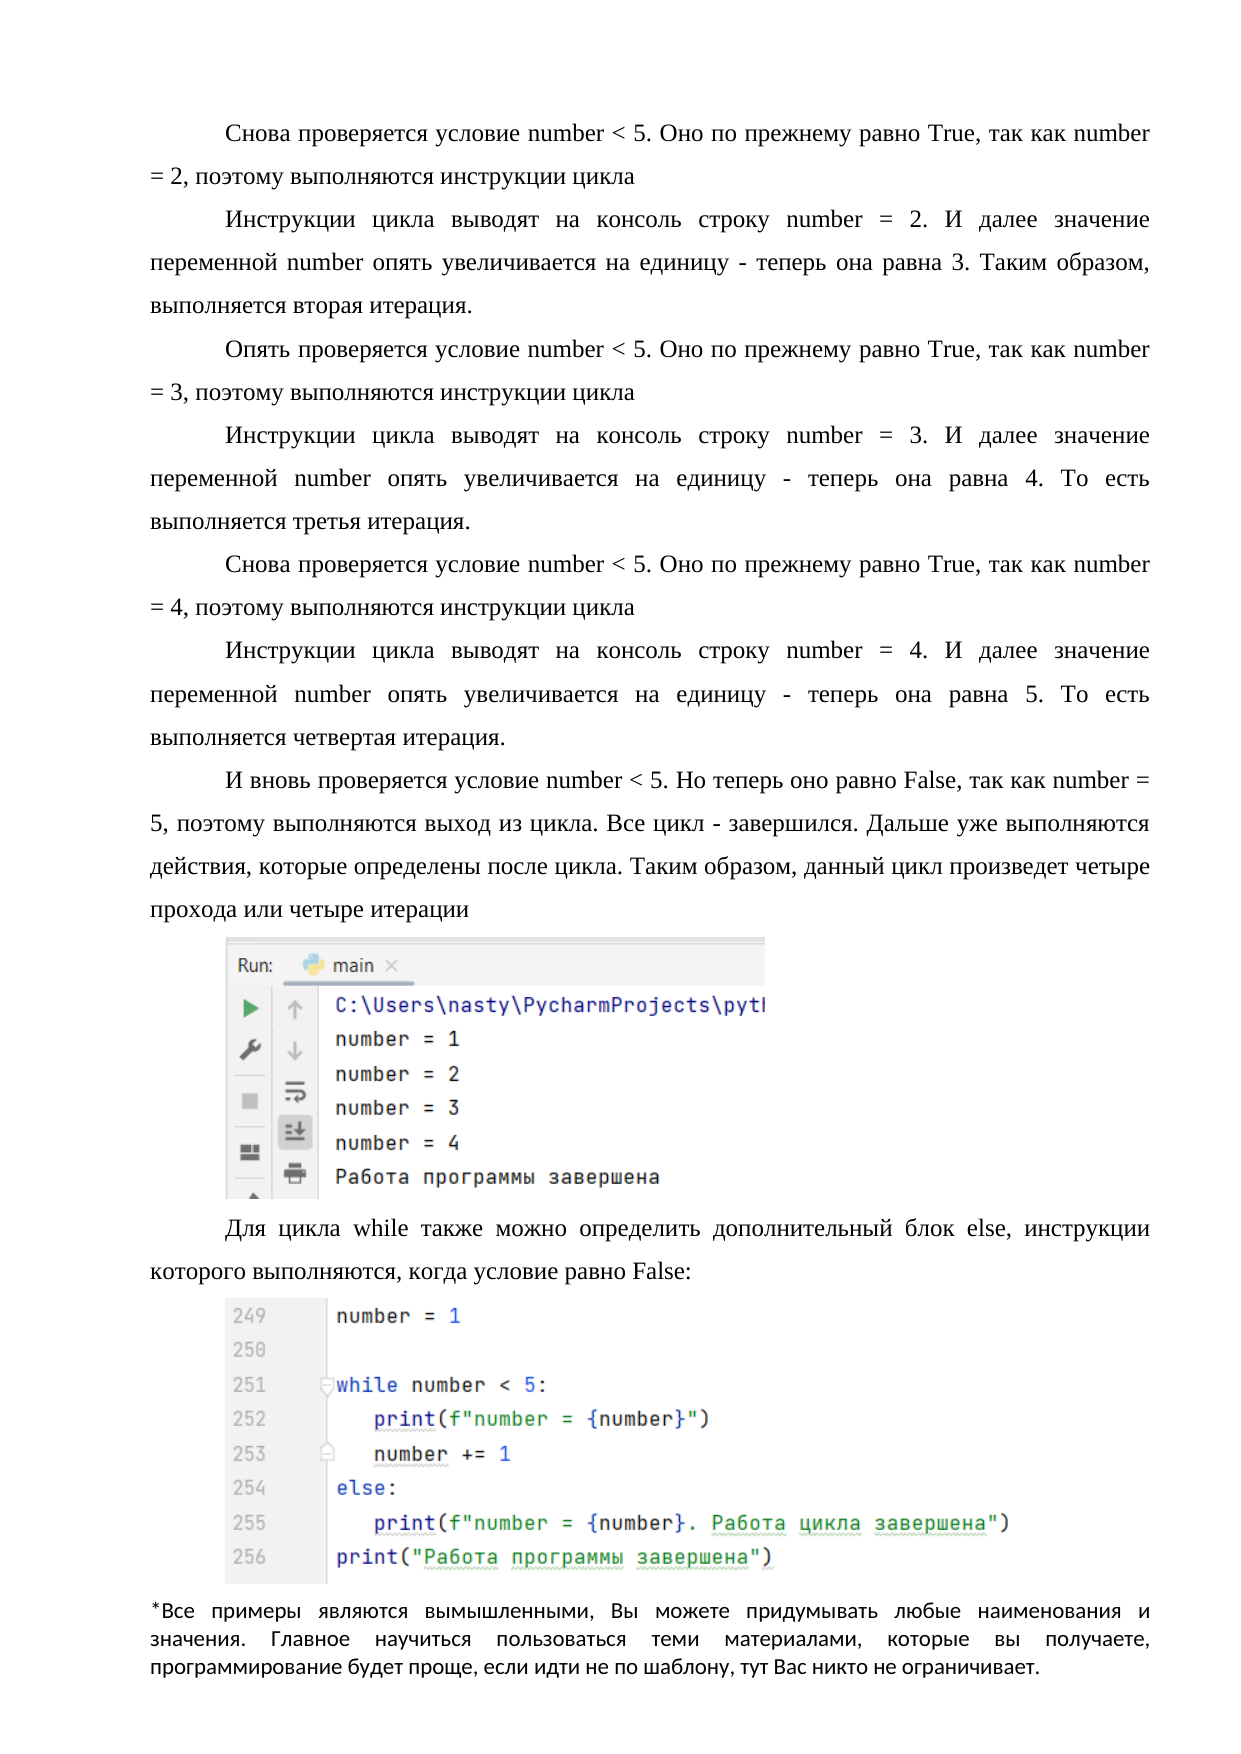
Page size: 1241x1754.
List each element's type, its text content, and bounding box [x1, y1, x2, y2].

picture [225, 937, 765, 1199]
text Инструкции цикла выводят на консоль строку number = 2. И далее значение переменной number опять увеличивается на единицу - теперь она равна 3. Таким образом, выполняется вторая итерация. [150, 204, 1152, 319]
text Инструкции цикла выводят на консоль строку number = 3. И далее значение переменной number опять увеличивается на единицу - теперь она равна 4. То есть выполняется третья итерация. [150, 420, 1152, 535]
text Снова проверяется условие number < 5. Оно по прежнему равно True, так как number = 2, поэтому выполняются инструкции цикла [150, 118, 1152, 190]
text Для цикла while также можно определить дополнительный блок else, инструкции которого выполняются, когда условие равно False: [150, 1213, 1152, 1284]
text Снова проверяется условие number < 5. Оно по прежнему равно True, так как number = 4, поэтому выполняются инструкции цикла [150, 549, 1152, 621]
picture [225, 1298, 1023, 1584]
text Опять проверяется условие number < 5. Оно по прежнему равно True, так как number = 3, поэтому выполняются инструкции цикла [150, 334, 1152, 406]
text И вновь проверяется условие number < 5. Но теперь оно равно False, так как number = 5, поэтому выполняются выход из цикла. Все цикл - завершился. Дальше уже выполняются действия, которые определены после цикла. Таким образом, данный цикл произведет четыре прохода или четыре итерации [150, 765, 1152, 923]
text Инструкции цикла выводят на консоль строку number = 4. И далее значение переменной number опять увеличивается на единицу - теперь она равна 5. То есть выполняется четвертая итерация. [150, 636, 1152, 751]
